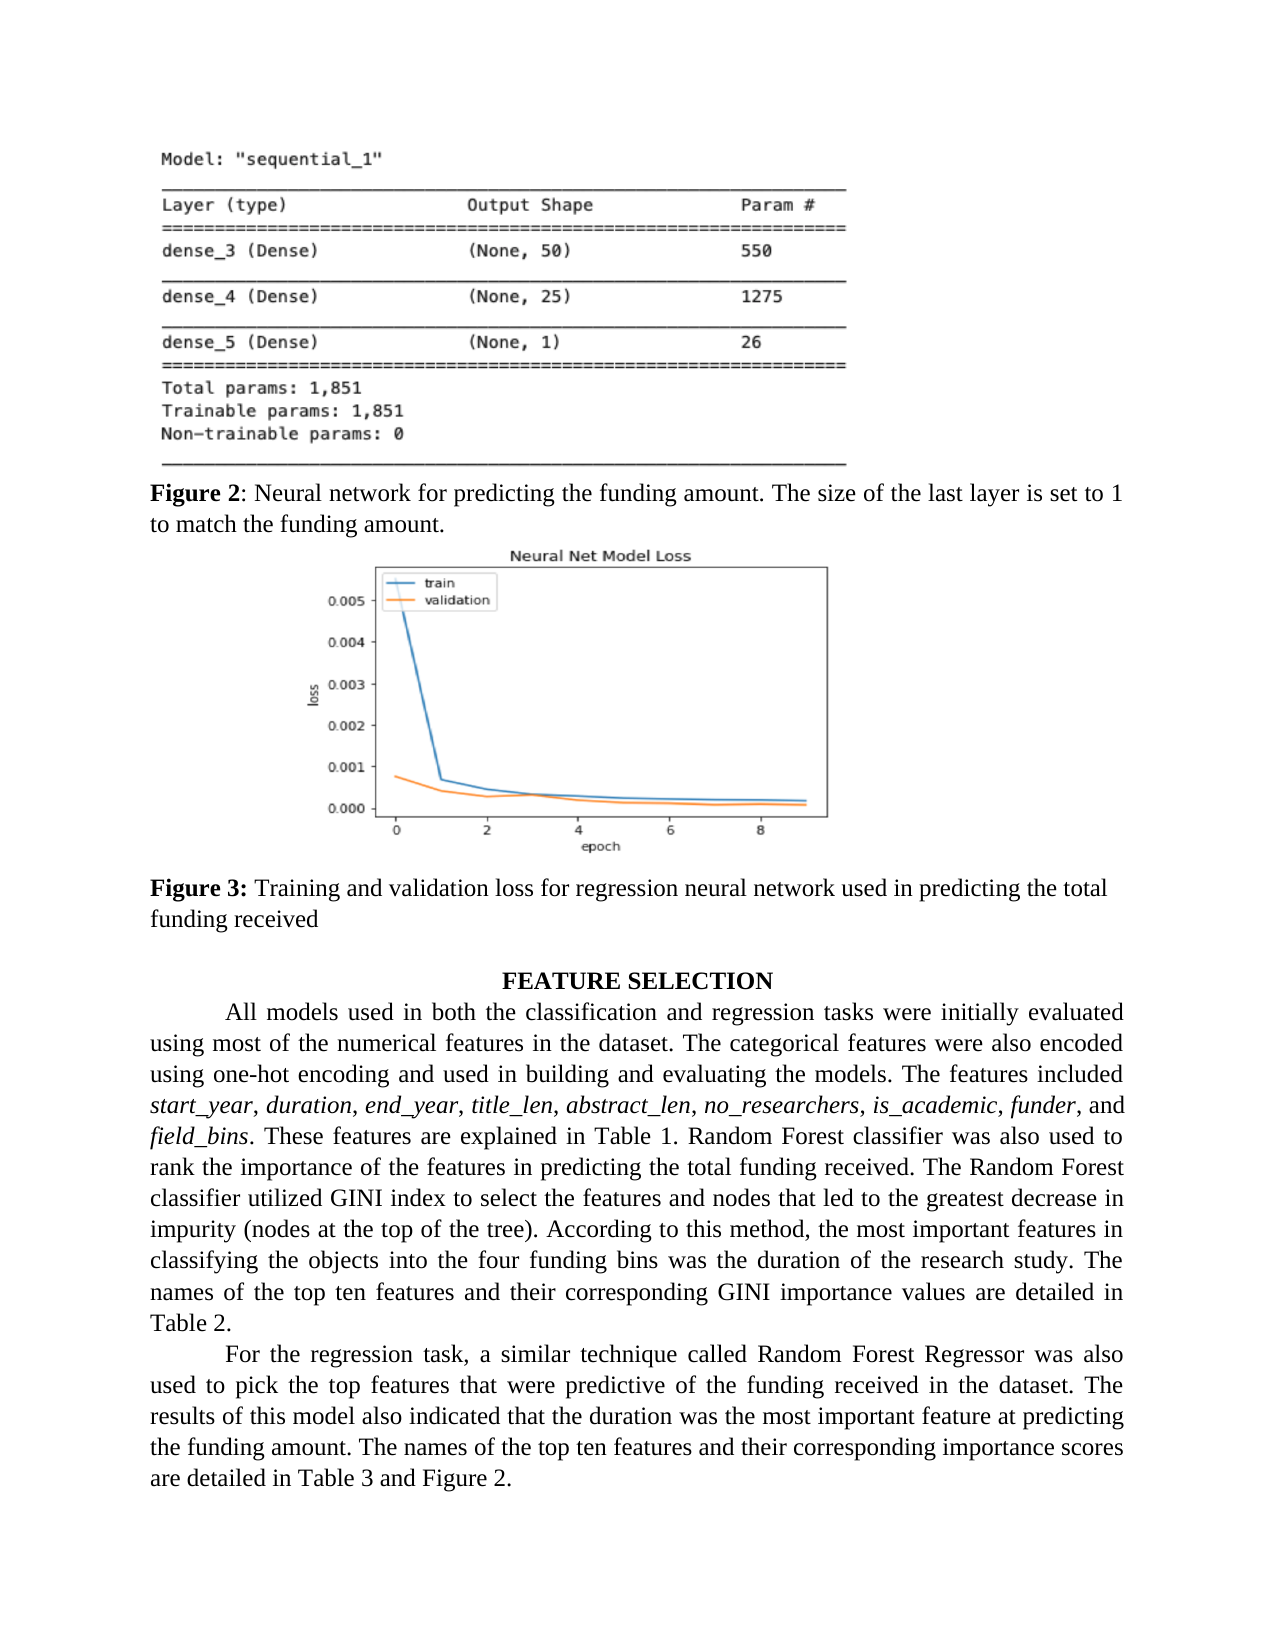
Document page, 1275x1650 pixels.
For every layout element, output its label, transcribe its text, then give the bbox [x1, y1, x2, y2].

text FEATURE SELECTION [150, 966, 1125, 995]
text Figure 2: Neural network for predicting the funding amount. The size of the last layer is set to 1 to match the funding amount. [150, 478, 1125, 537]
text All models used in both the classification and regression tasks were initially evaluated using most of the numerical features in the dataset. The categorical features were also encoded using one-hot encoding and used in building and evaluating the models. The features included start_year, duration, end_year, title_len, abstract_len, no_researchers, is_academic, funder, and field_bins. These features are explained in Table 1. Random Forest classifier was also used to rank the importance of the features in predicting the total funding received. The Random Forest classifier utilized GINI index to select the features and nodes that led to the greatest decrease in impurity (nodes at the top of the tree). According to this method, the most important features in classifying the objects into the four funding bins was the duration of the research study. The names of the top ten features and their corresponding GINI importance values are detailed in Table 2. [150, 997, 1125, 1336]
picture [150, 150, 922, 476]
text Figure 3: Training and validation loss for regression neural network used in predicting the total funding received [150, 873, 1125, 933]
picture [291, 539, 984, 871]
text For the regression task, a similar technique called Random Forest Regressor was also used to pick the top features that were predictive of the funding received in the dataset. The results of this model also indicated that the duration was the most important feature at predicting the funding amount. The names of the top ten features and their corresponding importance scores are detailed in Table 3 and Figure 2. [150, 1339, 1125, 1492]
